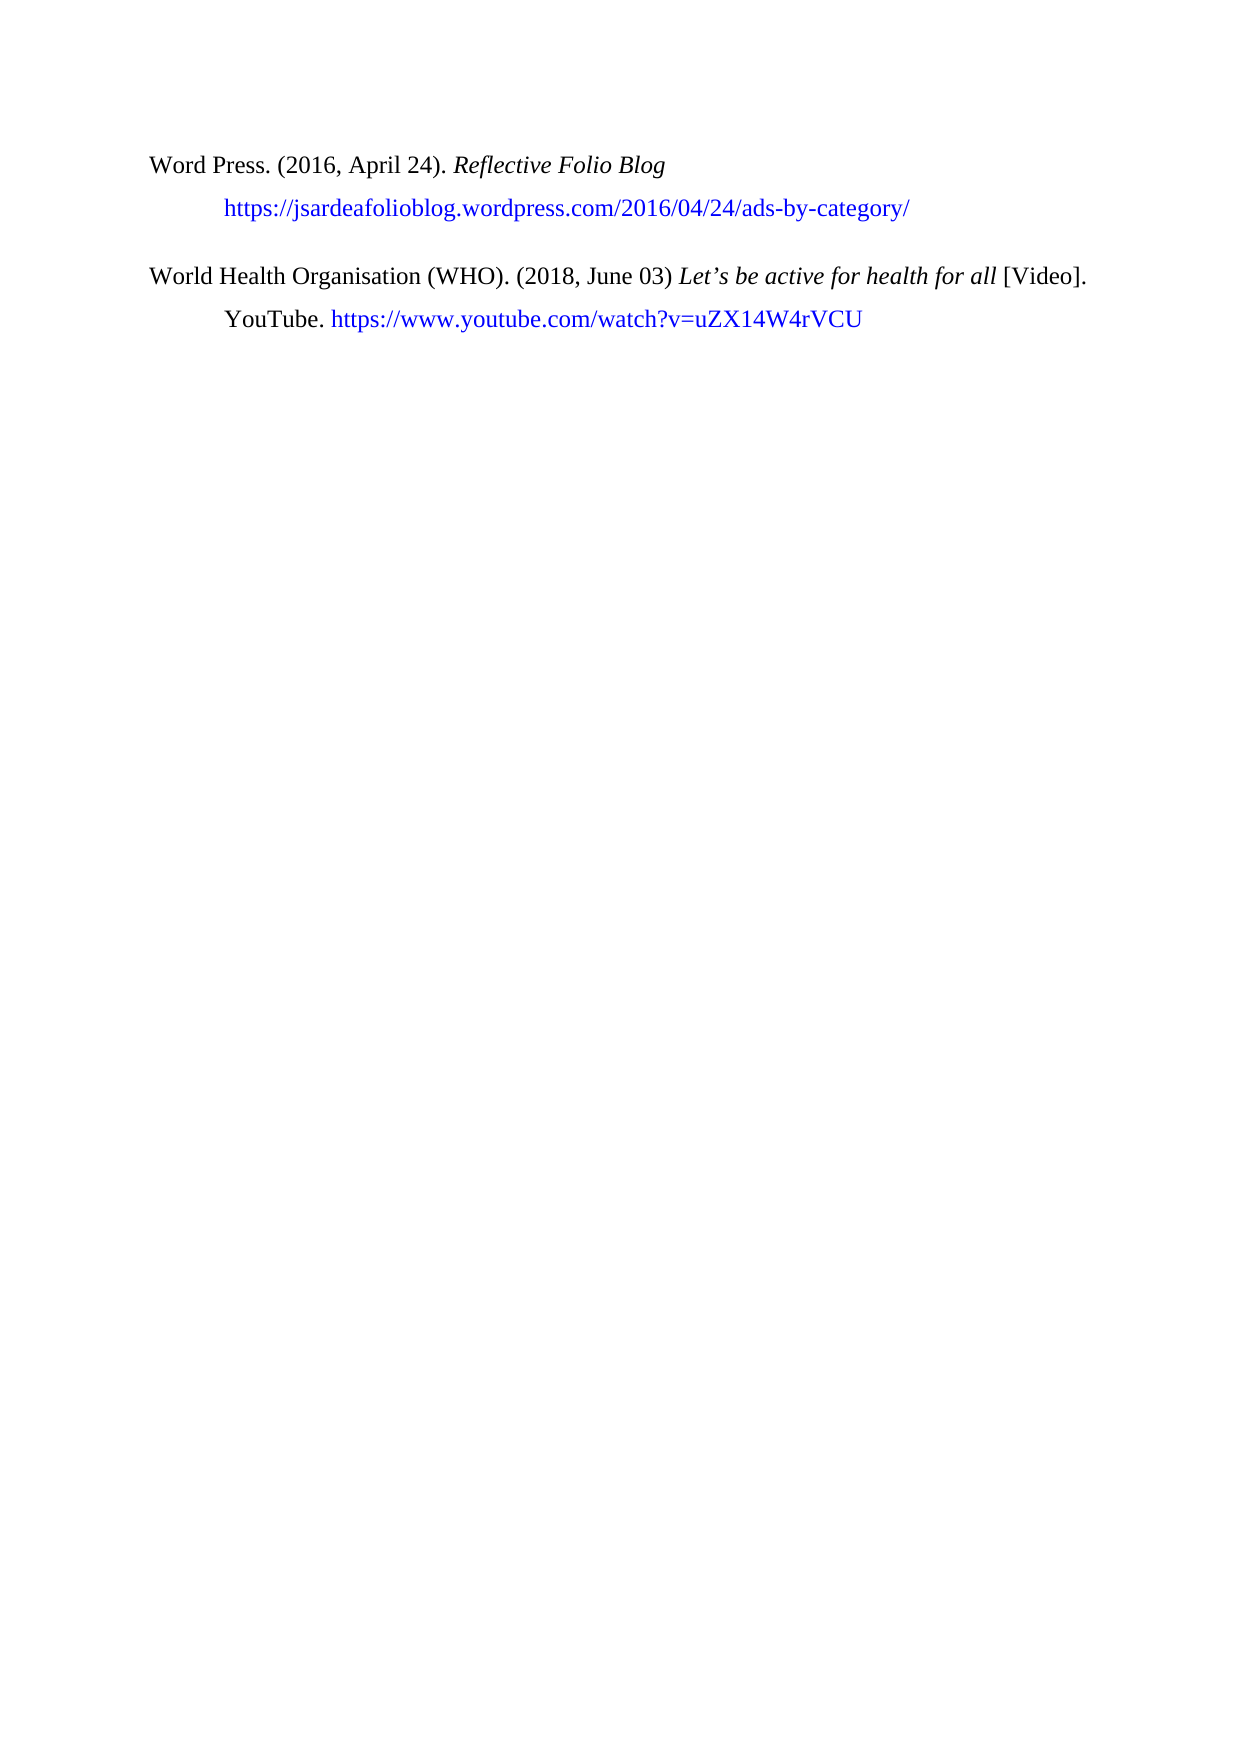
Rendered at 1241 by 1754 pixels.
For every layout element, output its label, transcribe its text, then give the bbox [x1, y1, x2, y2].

text World Health Organisation (WHO). (2018, June 03) Let’s be active for health for all [Video]. YouTube. https://www.youtube.com/watch?v=uZX14W4rVCU [149, 261, 1137, 333]
text Word Press. (2016, April 24). Reflective Folio Blog https://jsardeafolioblog.wordpress.com/2016/04/24/ads-by-category/ [149, 150, 1137, 222]
